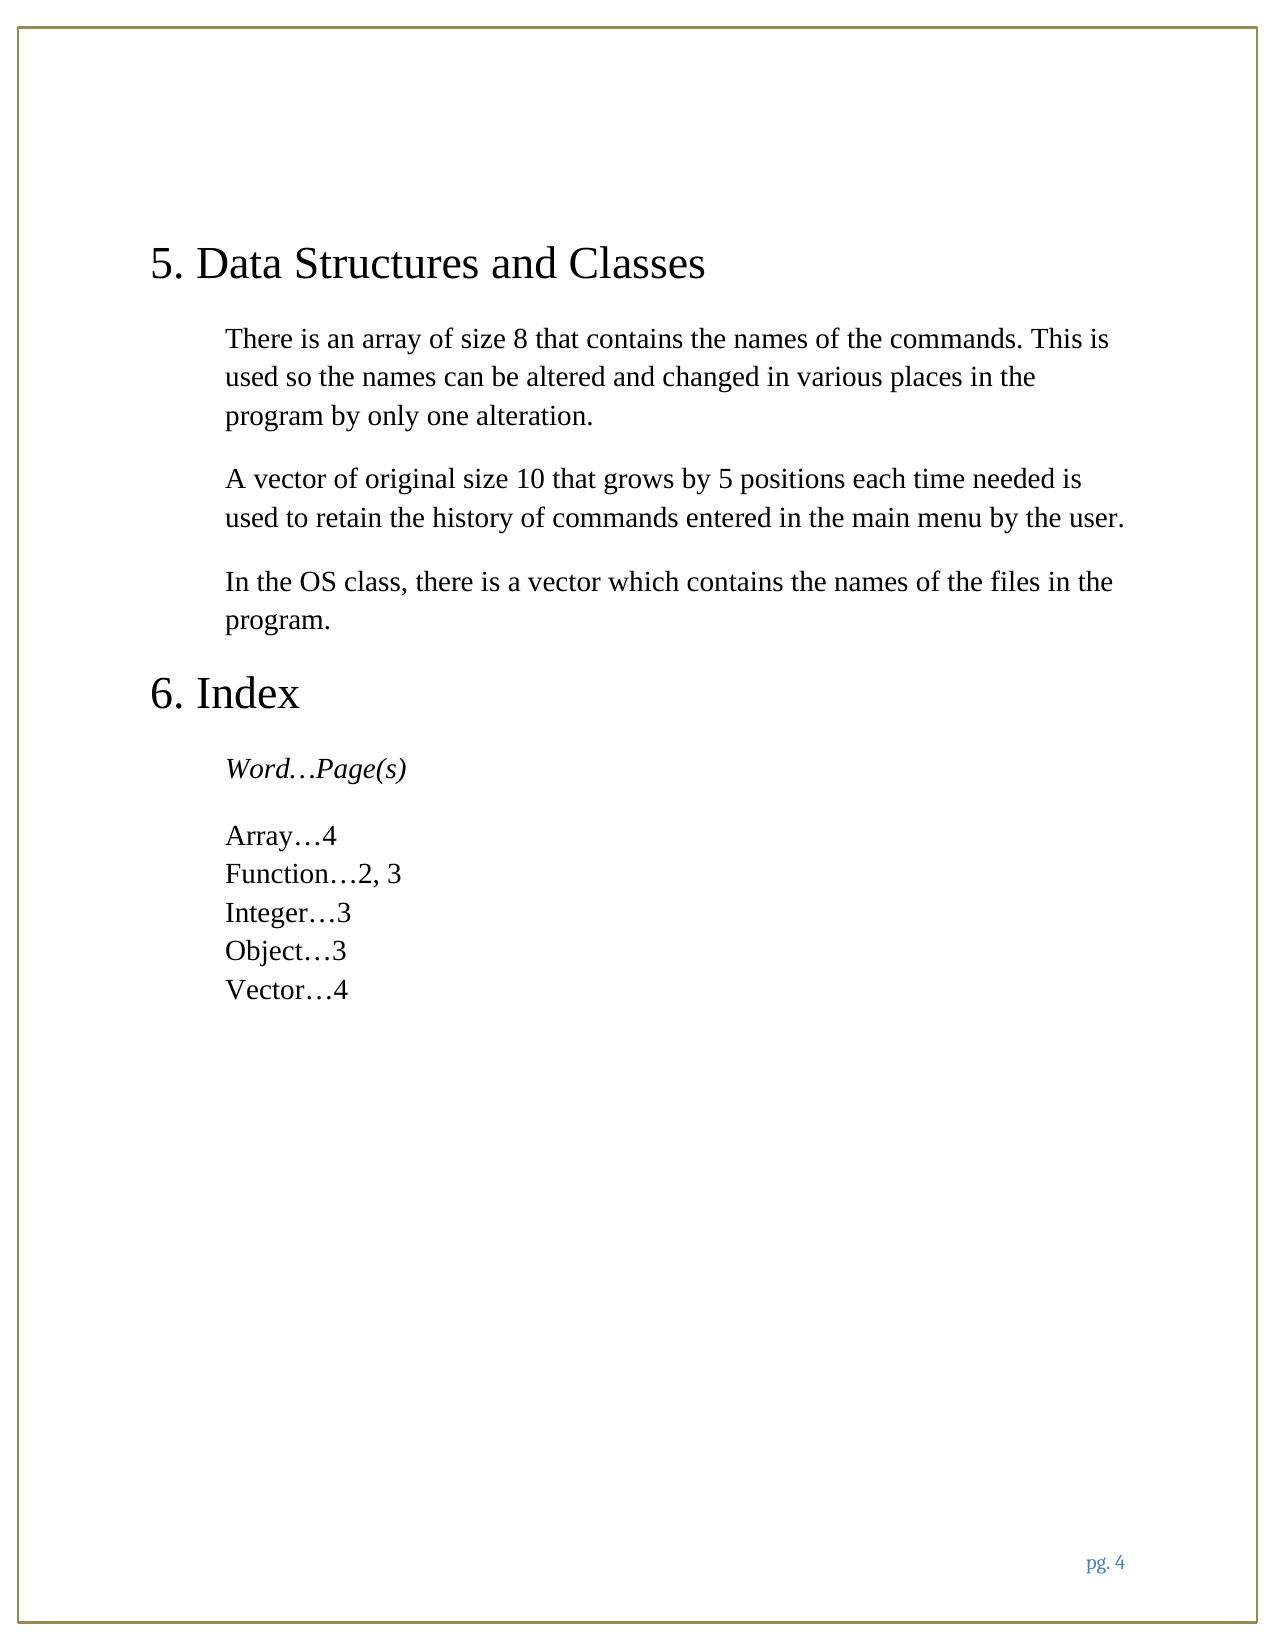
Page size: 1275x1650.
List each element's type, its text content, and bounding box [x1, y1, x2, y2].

text 6. Index [150, 666, 1125, 718]
text In the OS class, there is a vector which contains the names of the files in the program. [225, 564, 1125, 636]
text Integer…3 [150, 895, 1125, 928]
text Object…3 [150, 933, 1125, 967]
text A vector of original size 10 that grows by 5 positions each time needed is used to retain the history of commands entered in the main menu by the user. [225, 462, 1125, 534]
text There is an array of size 8 that contains the names of the commands. This is used so the names can be altered and changed in various places in the program by only one alteration. [225, 321, 1125, 432]
text Function…2, 3 [150, 856, 1125, 890]
text Word…Page(s) [150, 751, 1125, 785]
text Vector…4 [150, 972, 1125, 1005]
text 5. Data Structures and Classes [150, 236, 1125, 288]
text Array…4 [150, 818, 1125, 851]
